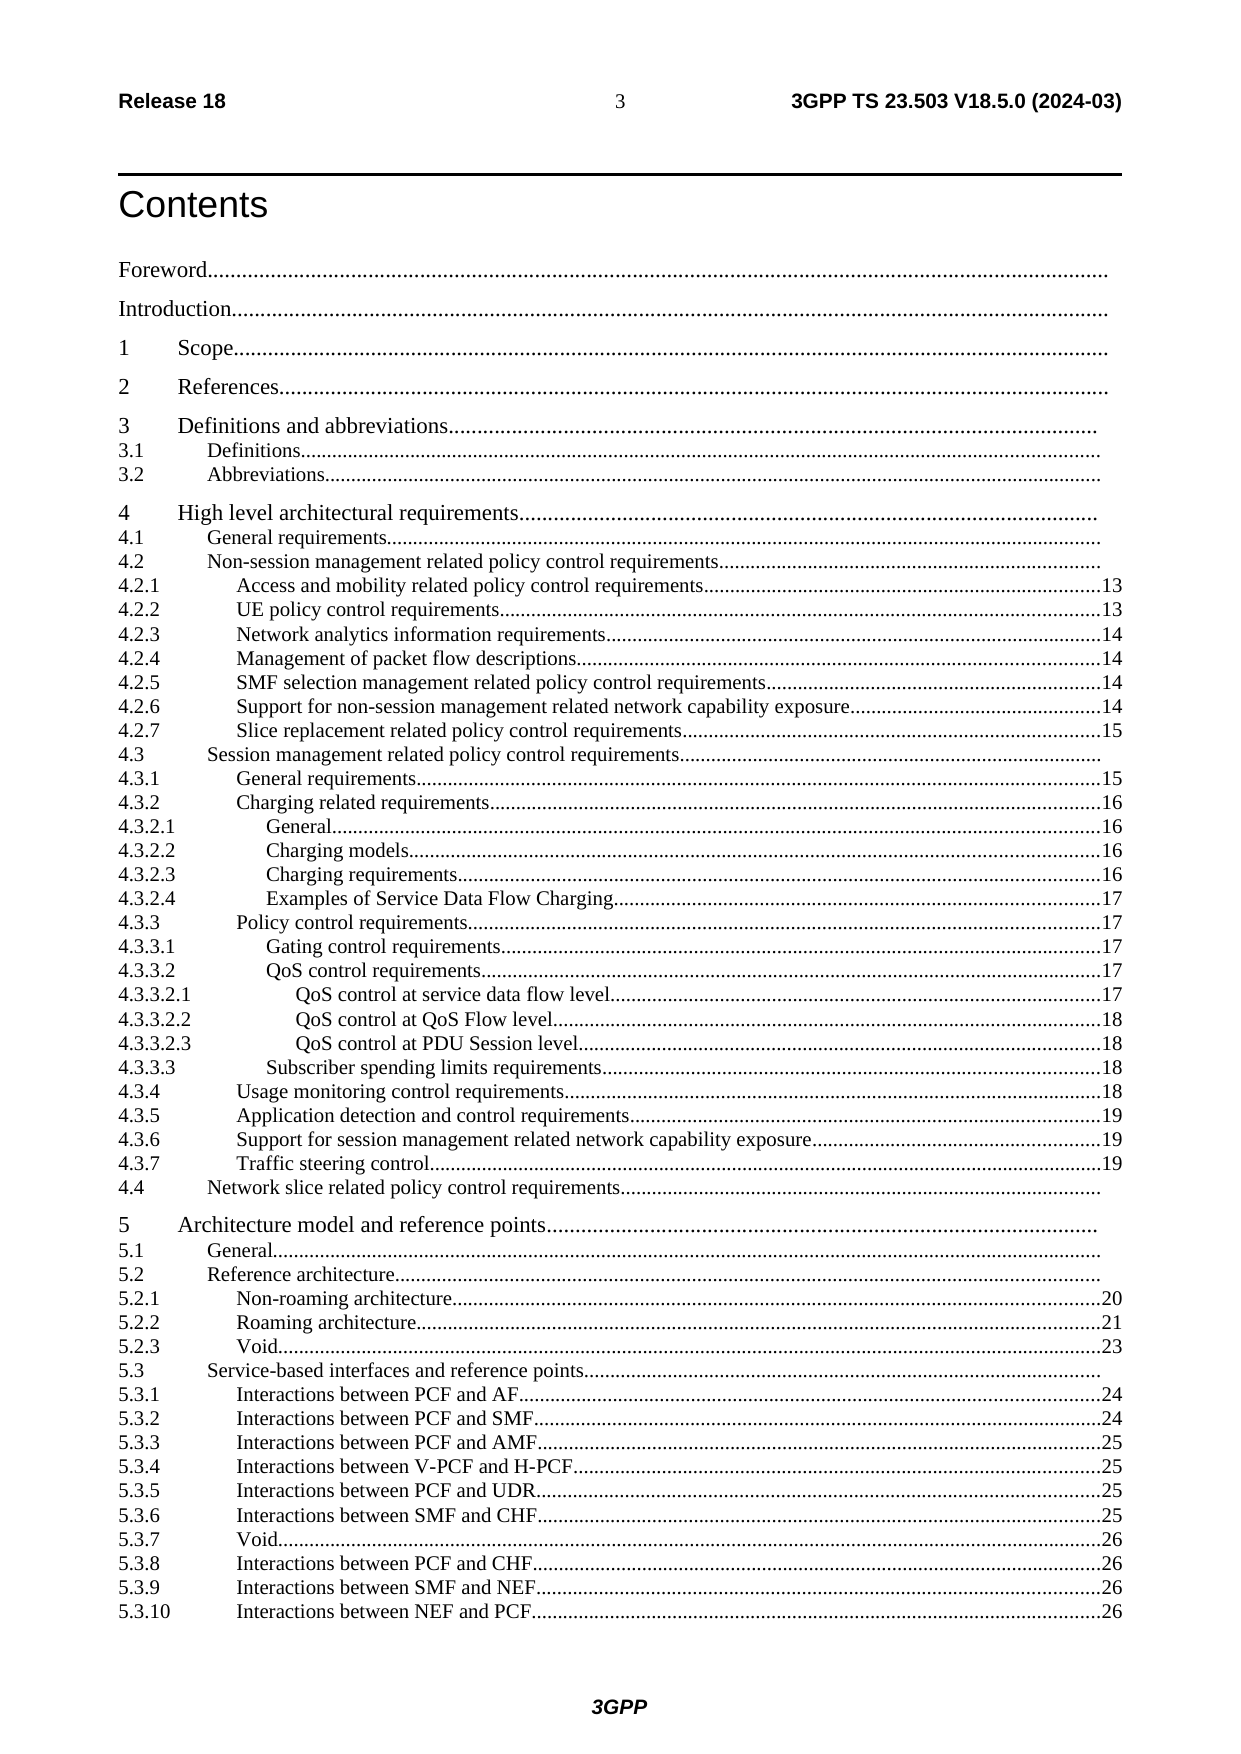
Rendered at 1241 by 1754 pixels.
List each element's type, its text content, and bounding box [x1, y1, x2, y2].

text 4.3.3.2 QoS control requirements 17 [118, 958, 1122, 982]
text 4.2.4 Management of packet flow descriptions 14 [118, 646, 1122, 669]
text 4.3.3 Policy control requirements 17 [118, 910, 1122, 934]
text 5 Architecture model and reference points 20 [118, 1211, 1078, 1238]
text 4.3.2.2 Charging models 16 [118, 838, 1122, 862]
text 2 References 8 [118, 373, 1078, 399]
text 5.3.4 Interactions between V-PCF and H-PCF 25 [118, 1454, 1122, 1478]
text 4.2.7 Slice replacement related policy control requirements 15 [118, 718, 1122, 742]
text 4.1 General requirements 13 [118, 525, 1078, 549]
text 5.2 Reference architecture 20 [118, 1262, 1078, 1286]
text 5.3.2 Interactions between PCF and SMF 24 [118, 1406, 1122, 1430]
text 4.3 Session management related policy control requirements 15 [118, 742, 1078, 766]
text 4.2.3 Network analytics information requirements 14 [118, 621, 1122, 646]
text 5.3.10 Interactions between NEF and PCF 26 [118, 1599, 1122, 1623]
text 4.3.7 Traffic steering control 19 [118, 1151, 1122, 1175]
text 3.1 Definitions 10 [118, 438, 1078, 462]
text 4.3.3.2.3 QoS control at PDU Session level 18 [118, 1031, 1122, 1054]
text 4.3.3.2.1 QoS control at service data flow level 17 [118, 982, 1122, 1006]
text 4 High level architectural requirements 13 [118, 499, 1078, 525]
text 4.3.3.3 Subscriber spending limits requirements 18 [118, 1054, 1122, 1079]
text Contents [118, 176, 1122, 225]
text 4.3.4 Usage monitoring control requirements 18 [118, 1079, 1122, 1103]
text 5.3.6 Interactions between SMF and CHF 25 [118, 1502, 1122, 1527]
text 4.3.2.3 Charging requirements 16 [118, 862, 1122, 886]
text 1 Scope 8 [118, 334, 1078, 361]
text 5.3.5 Interactions between PCF and UDR 25 [118, 1478, 1122, 1502]
text 4.3.2.4 Examples of Service Data Flow Charging 17 [118, 886, 1122, 910]
text 4.3.2 Charging related requirements 16 [118, 790, 1122, 814]
text 5.3.3 Interactions between PCF and AMF 25 [118, 1430, 1122, 1454]
text 5.3.7 Void 26 [118, 1527, 1122, 1551]
text 4.3.2.1 General 16 [118, 814, 1122, 838]
text 4.3.6 Support for session management related network capability exposure 19 [118, 1127, 1122, 1151]
text 4.2.6 Support for non-session management related network capability exposure 14 [118, 694, 1122, 718]
text 4.2.5 SMF selection management related policy control requirements 14 [118, 669, 1122, 694]
text 3 Definitions and abbreviations 10 [118, 412, 1078, 438]
text 4.2.2 UE policy control requirements 13 [118, 597, 1122, 621]
text 5.2.3 Void 23 [118, 1334, 1122, 1358]
text 5.3.1 Interactions between PCF and AF 24 [118, 1382, 1122, 1406]
text 3.2 Abbreviations 12 [118, 462, 1078, 486]
text 4.3.5 Application detection and control requirements 19 [118, 1103, 1122, 1127]
text 4.2 Non-session management related policy control requirements 13 [118, 549, 1078, 573]
text 5.2.2 Roaming architecture 21 [118, 1310, 1122, 1334]
text 4.4 Network slice related policy control requirements 20 [118, 1175, 1078, 1199]
text Introduction 7 [118, 295, 1078, 322]
text 4.3.3.2.2 QoS control at QoS Flow level 18 [118, 1006, 1122, 1031]
text 4.3.1 General requirements 15 [118, 766, 1122, 790]
text 5.2.1 Non-roaming architecture 20 [118, 1286, 1122, 1310]
text 4.2.1 Access and mobility related policy control requirements 13 [118, 573, 1122, 597]
text 5.3.9 Interactions between SMF and NEF 26 [118, 1575, 1122, 1599]
text Foreword 7 [118, 256, 1078, 283]
text 5.1 General 20 [118, 1238, 1078, 1262]
text 5.3.8 Interactions between PCF and CHF 26 [118, 1551, 1122, 1575]
text 4.3.3.1 Gating control requirements 17 [118, 934, 1122, 958]
text 5.3 Service-based interfaces and reference points 24 [118, 1358, 1078, 1382]
